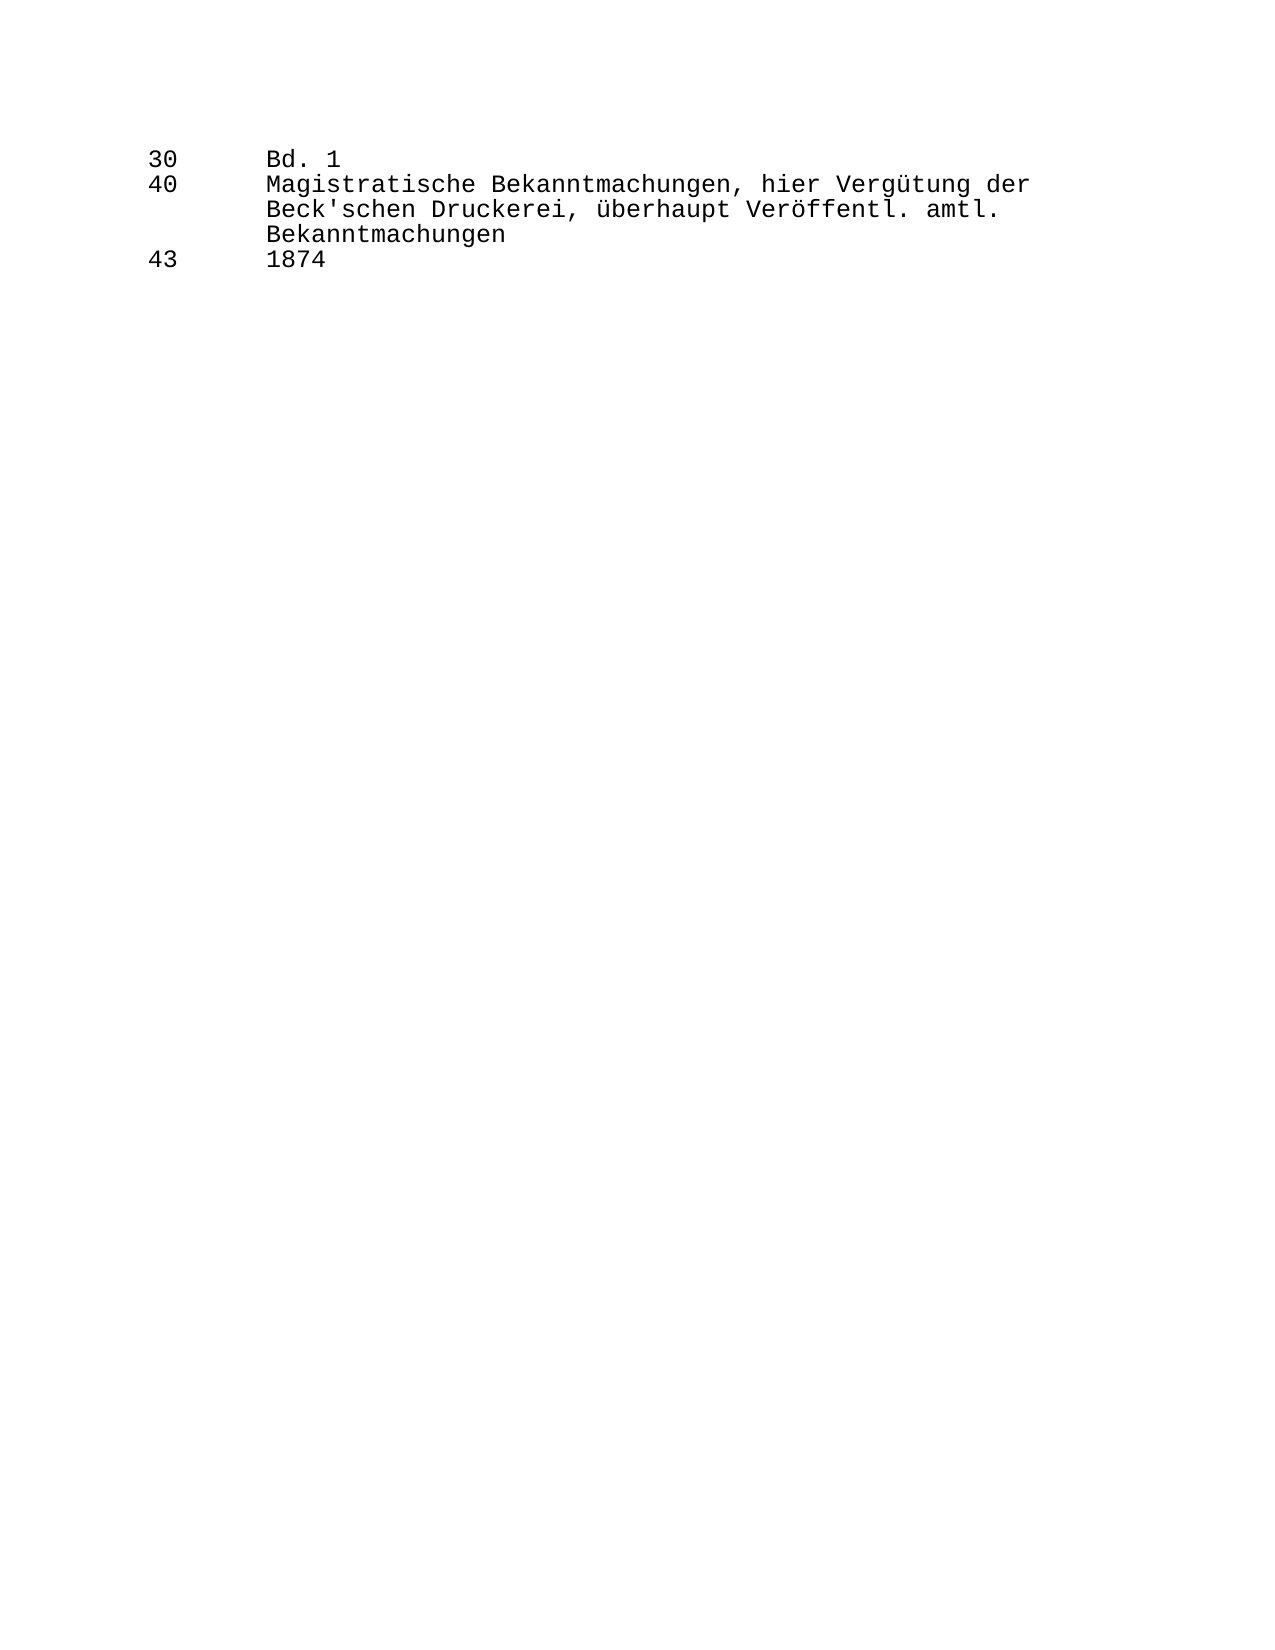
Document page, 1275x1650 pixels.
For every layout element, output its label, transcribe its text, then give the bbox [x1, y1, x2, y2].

text 43 1874 [148, 248, 1127, 273]
text 30 Bd. 1 [148, 148, 1127, 173]
text 40 s[2{Magistratische} 1{Bekanntmachung}en]s, hier Vergütung der k[Beck'schen Druckerei]k, überhaupt s[Veröffentl. amtl. Bekanntmachungen]s [148, 173, 1127, 248]
